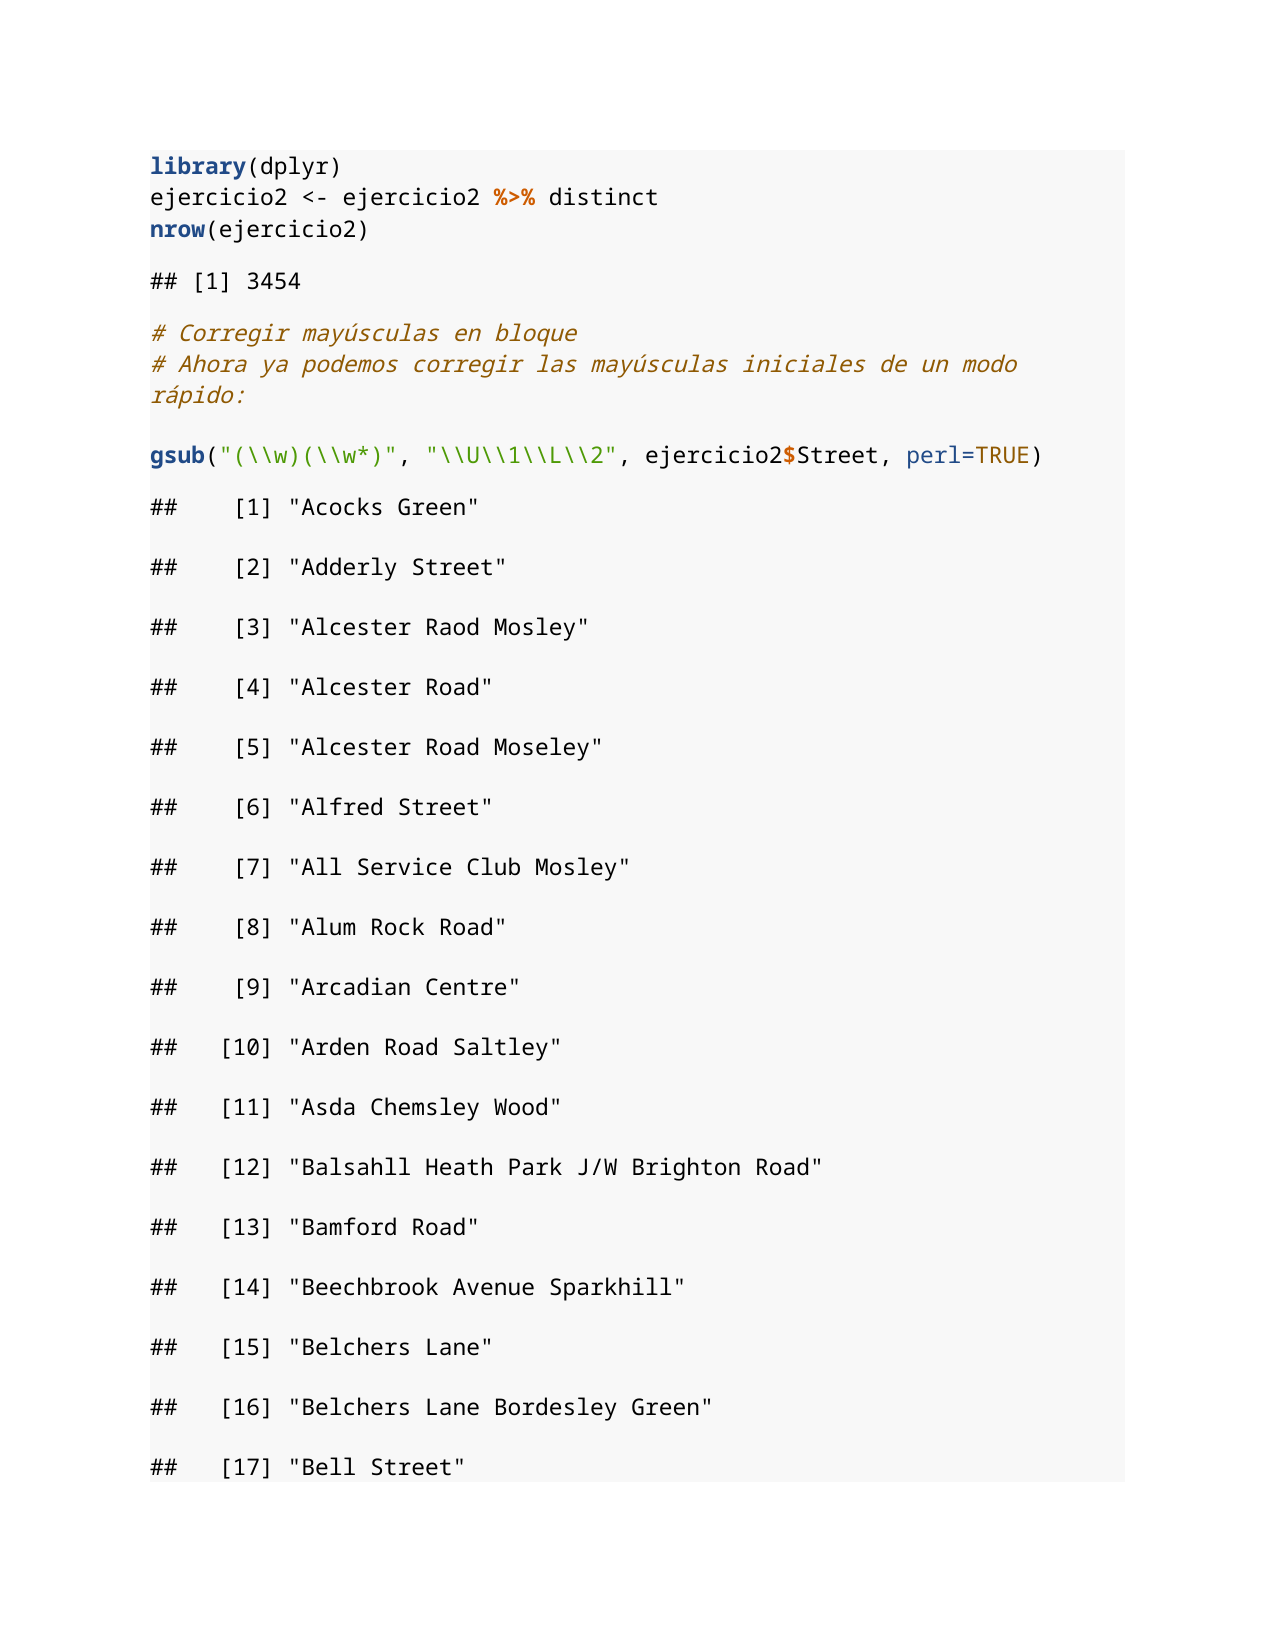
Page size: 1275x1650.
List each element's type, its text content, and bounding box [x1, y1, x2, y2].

text # Corregir mayúsculas en bloque # Ahora ya podemos corregir las mayúsculas iniciales de un modo rápido: gsub("(\\w)(\\w*)", "\\U\\1\\L\\2", ejercicio2$Street, perl=TRUE) [150, 317, 1125, 470]
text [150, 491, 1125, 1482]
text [150, 150, 1125, 244]
text ## [1] 3454 [150, 264, 1125, 296]
